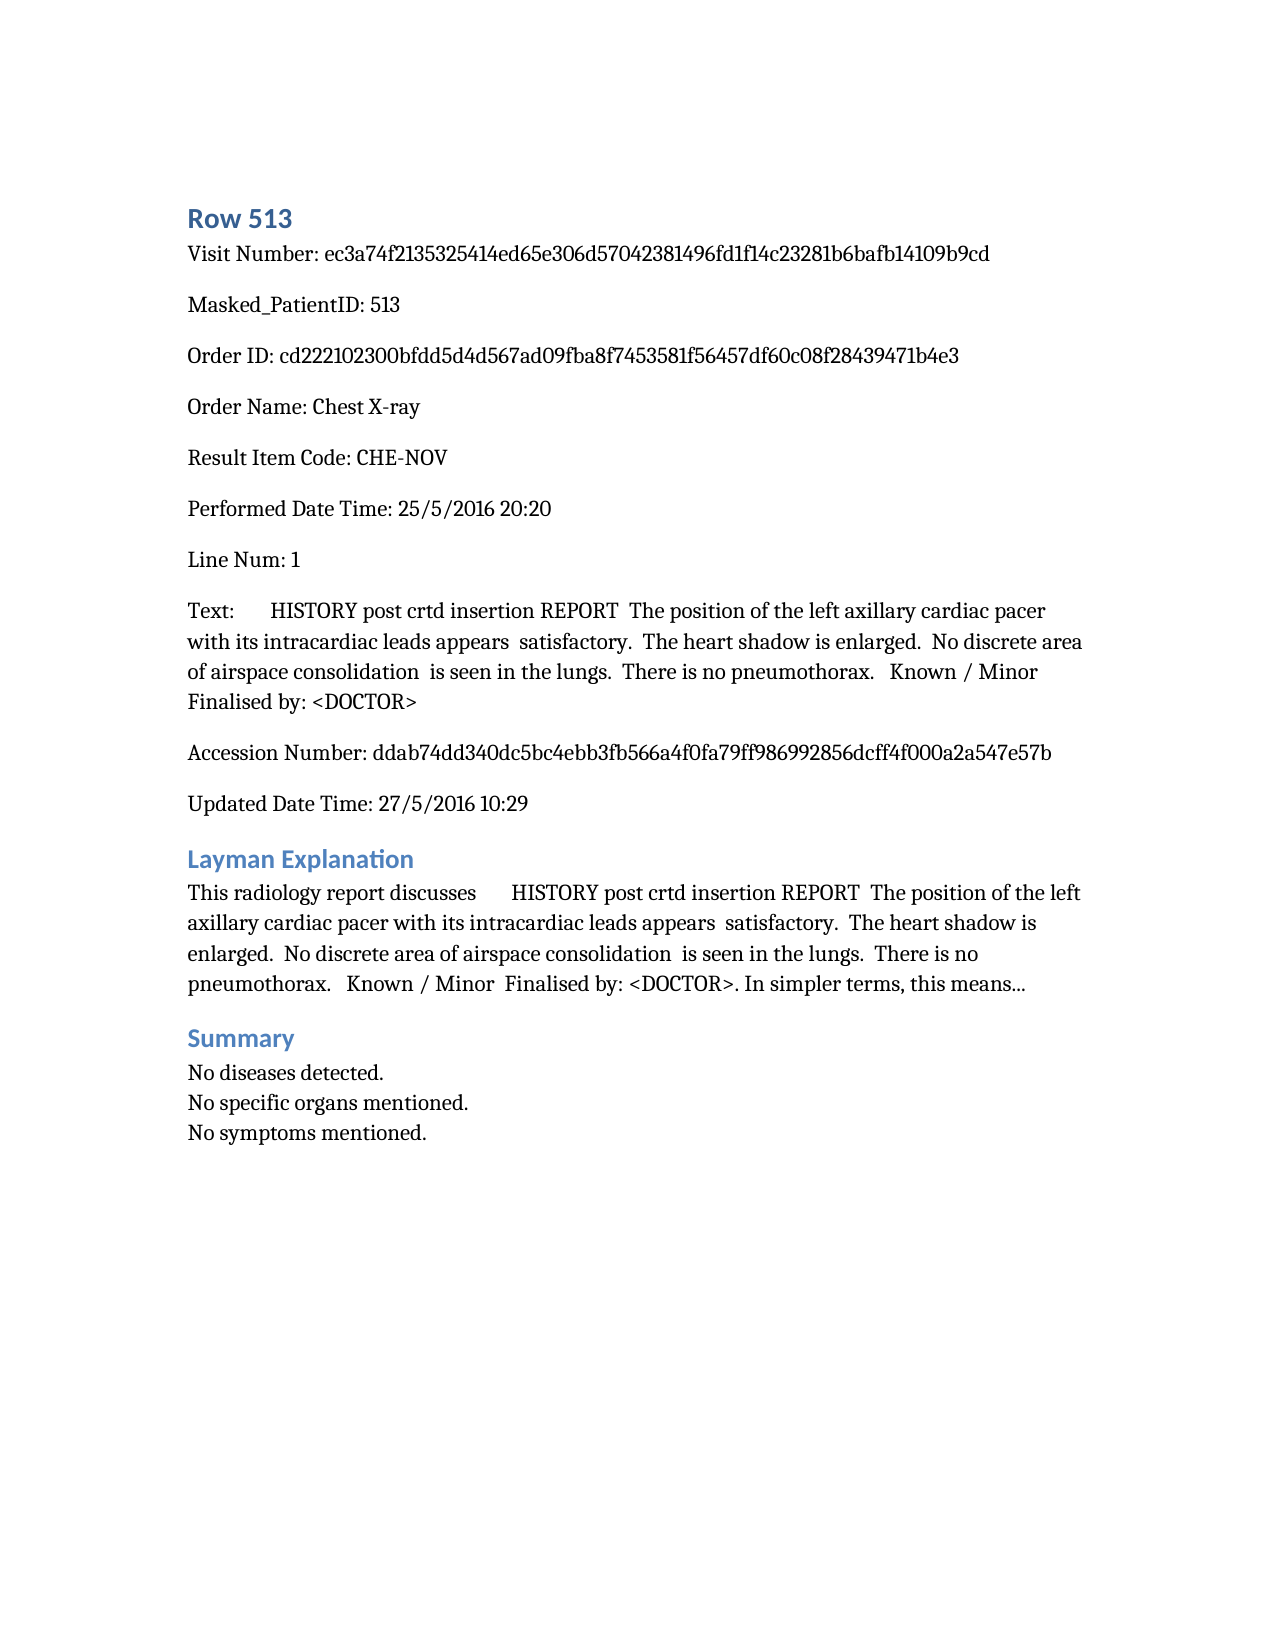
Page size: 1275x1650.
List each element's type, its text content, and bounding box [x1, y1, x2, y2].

text Updated Date Time: 27/5/2016 10:29 [187, 791, 1087, 817]
subtitle Layman Explanation [187, 842, 1087, 875]
text Line Num: 1 [187, 547, 1087, 573]
subtitle Summary [187, 1022, 1087, 1054]
subtitle Row 513 [187, 200, 1087, 236]
text Order ID: cd222102300bfdd5d4d567ad09fba8f7453581f56457df60c08f28439471b4e3 [187, 343, 1087, 369]
text Order Name: Chest X-ray [187, 394, 1087, 420]
text No diseases detected. No specific organs mentioned. No symptoms mentioned. [187, 1059, 1087, 1146]
text Visit Number: ec3a74f2135325414ed65e306d57042381496fd1f14c23281b6bafb14109b9cd [187, 241, 1087, 267]
text Masked_PatientID: 513 [187, 292, 1087, 318]
text This radiology report discusses HISTORY post crtd insertion REPORT The position of the left axillary cardiac pacer with its intracardiac leads appears satisfactory. The heart shadow is enlarged. No discrete area of airspace consolidation is seen in the lungs. There is no pneumothorax. Known / Minor Finalised by: <DOCTOR>. In simpler terms, this means... [187, 880, 1087, 997]
text Text: HISTORY post crtd insertion REPORT The position of the left axillary cardiac pacer with its intracardiac leads appears satisfactory. The heart shadow is enlarged. No discrete area of airspace consolidation is seen in the lungs. There is no pneumothorax. Known / Minor Finalised by: <DOCTOR> [187, 598, 1087, 715]
text Performed Date Time: 25/5/2016 20:20 [187, 496, 1087, 522]
text Result Item Code: CHE-NOV [187, 445, 1087, 471]
text Accession Number: ddab74dd340dc5bc4ebb3fb566a4f0fa79ff986992856dcff4f000a2a547e57b [187, 740, 1087, 766]
